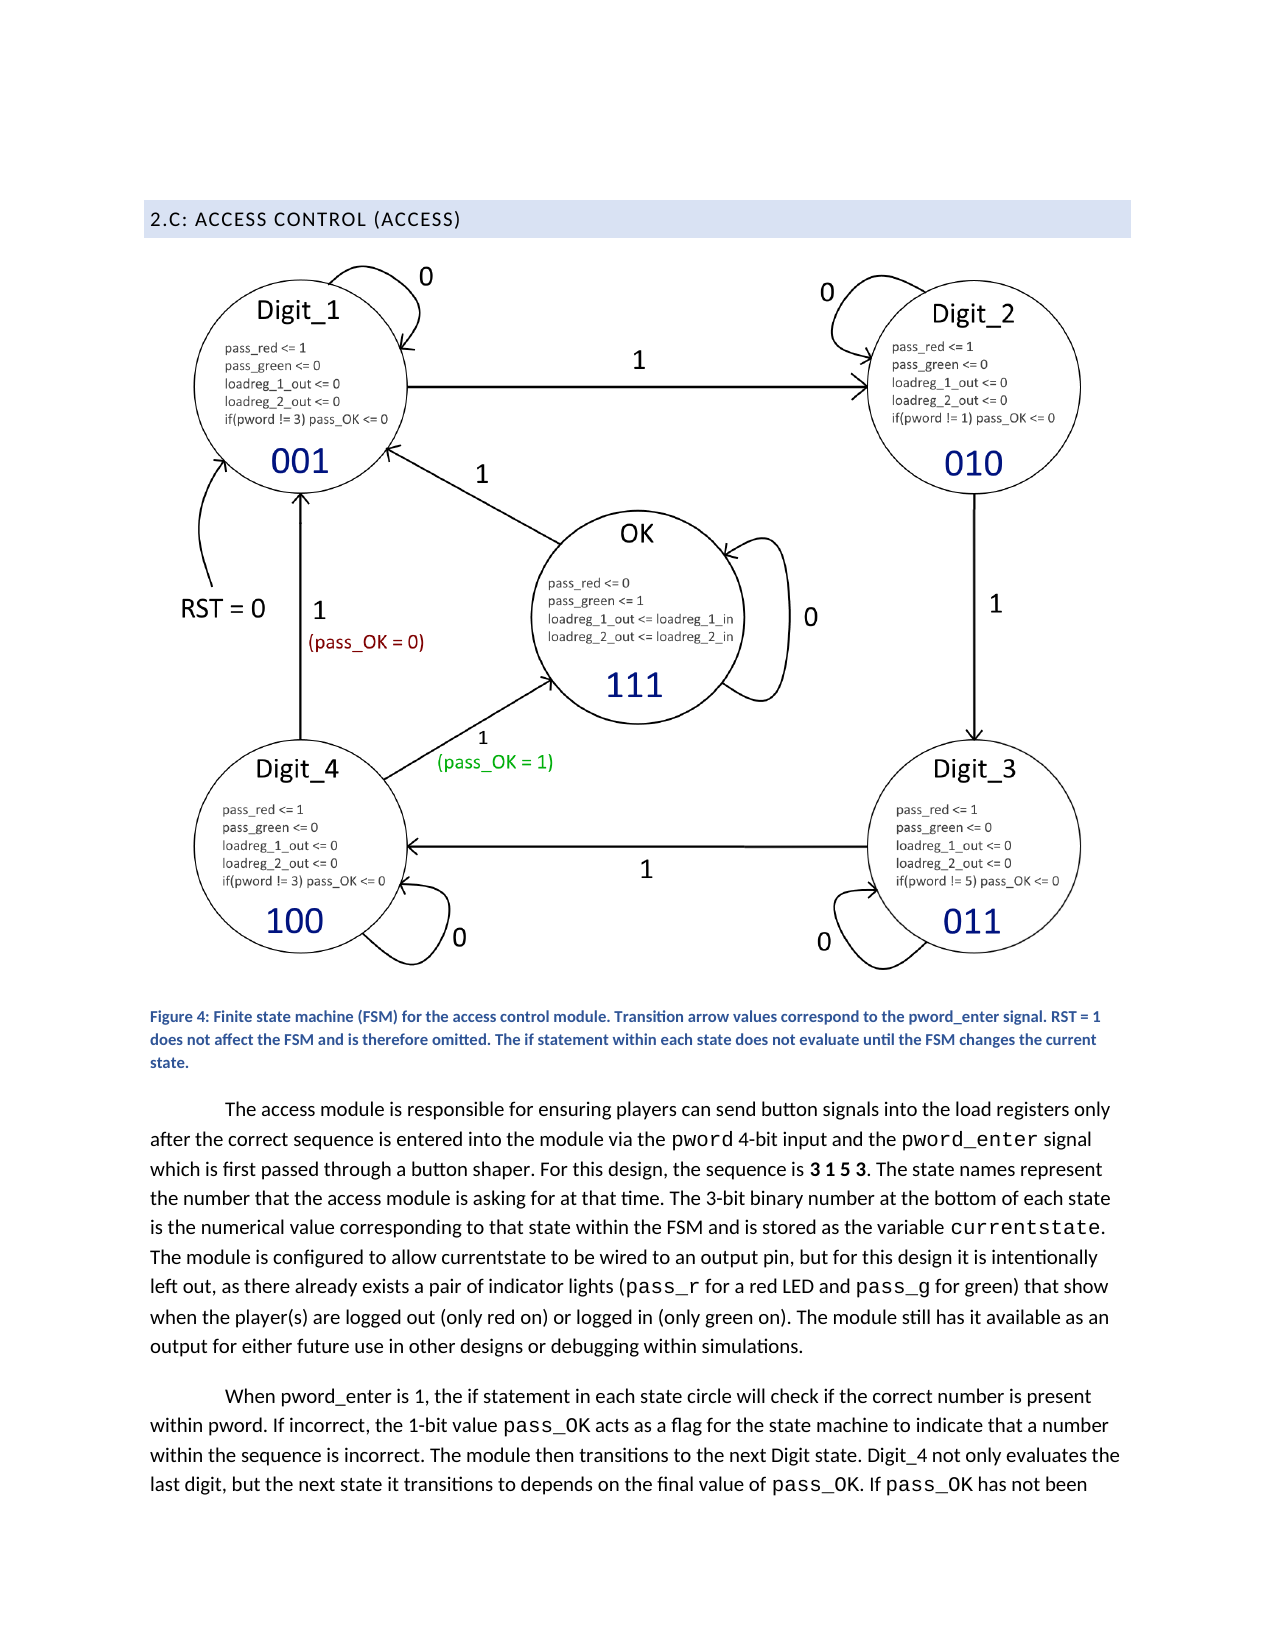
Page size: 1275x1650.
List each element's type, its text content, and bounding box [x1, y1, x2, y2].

text The access module is responsible for ensuring players can send button signals into the load registers only after the correct sequence is entered into the module via the pword 4-bit input and the pword_enter signal which is first passed through a button shaper. For this design, the sequence is 3 1 5 3. The state names represent the number that the access module is asking for at that time. The 3-bit binary number at the bottom of each state is the numerical value corresponding to that state within the FSM and is stored as the variable currentstate. The module is configured to allow currentstate to be wired to an output pin, but for this design it is intentionally left out, as there already exists a pair of indicator lights (pass_r for a red LED and pass_g for green) that show when the player(s) are logged out (only red on) or logged in (only green on). The module still has it available as an output for either future use in other designs or debugging within simulations. [150, 1097, 1125, 1358]
subtitle 2.C: Access Control (access) [150, 206, 1125, 232]
picture [150, 252, 1123, 982]
text Figure 4: Finite state machine (FSM) for the access control module. Transition arrow values correspond to the pword_enter signal. RST = 1 does not affect the FSM and is therefore omitted. The if statement within each state does not evaluate until the FSM changes the current state. [150, 1006, 1125, 1073]
